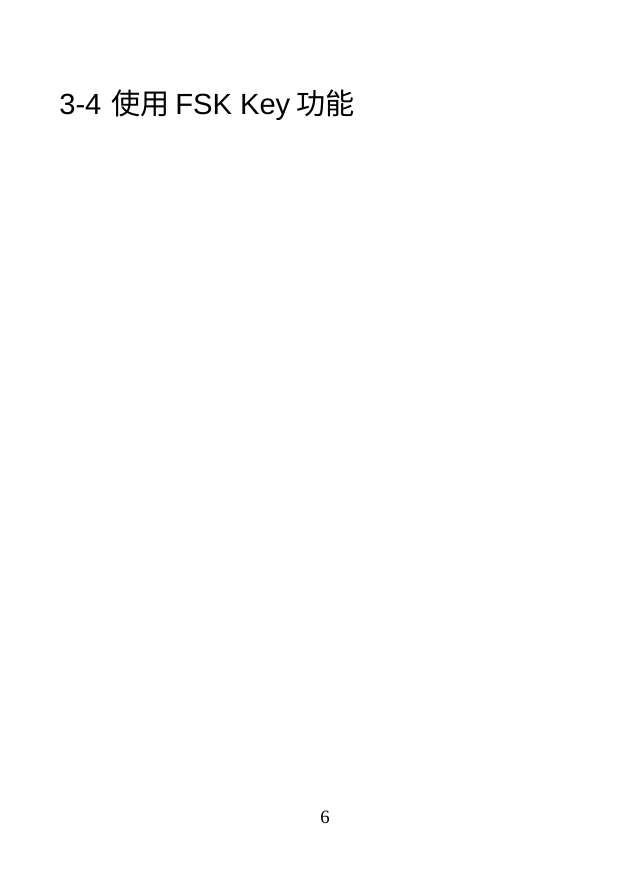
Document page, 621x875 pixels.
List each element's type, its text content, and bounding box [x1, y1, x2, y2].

subtitle 使用FSK Key功能 [59, 69, 591, 134]
